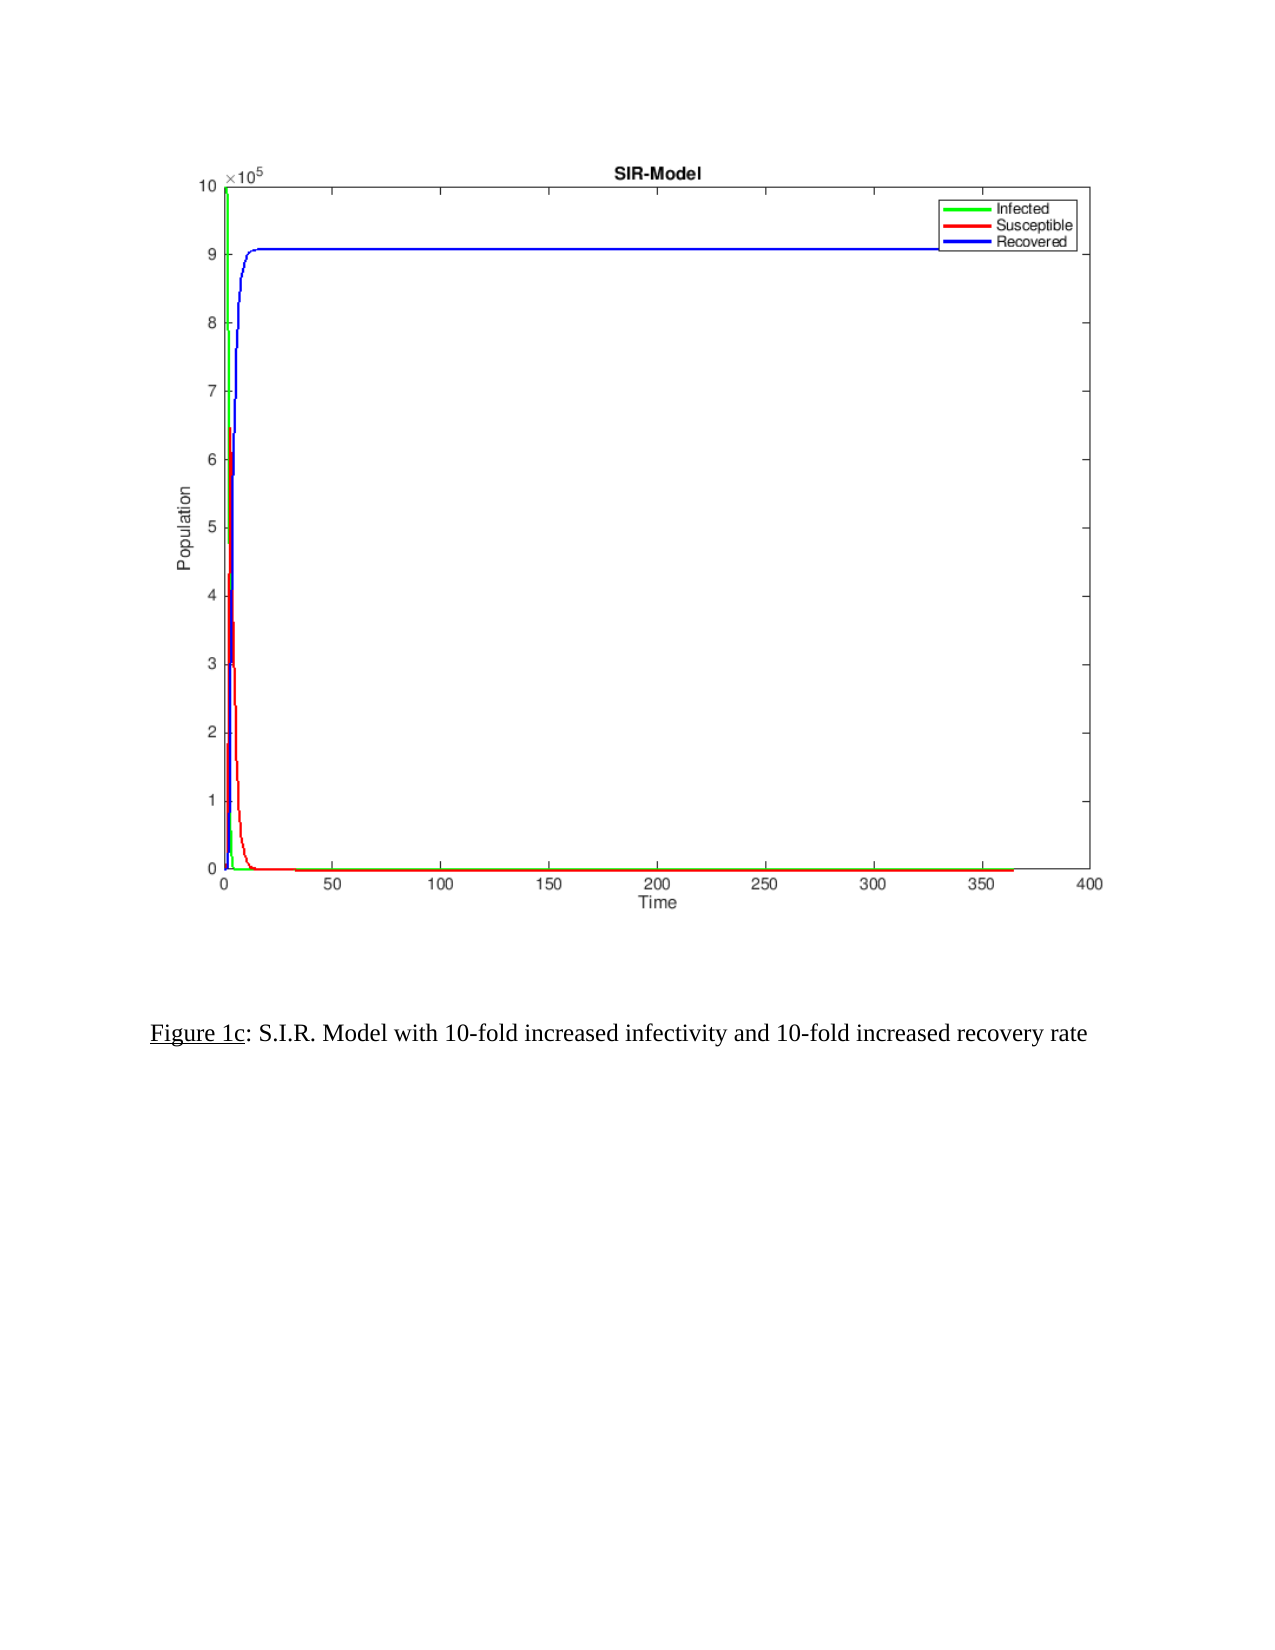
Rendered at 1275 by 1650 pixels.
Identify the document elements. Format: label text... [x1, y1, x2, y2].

text Figure 1c: S.I.R. Model with 10-fold increased infectivity and 10-fold increased recovery rate [150, 1018, 1125, 1047]
picture [150, 150, 1125, 952]
